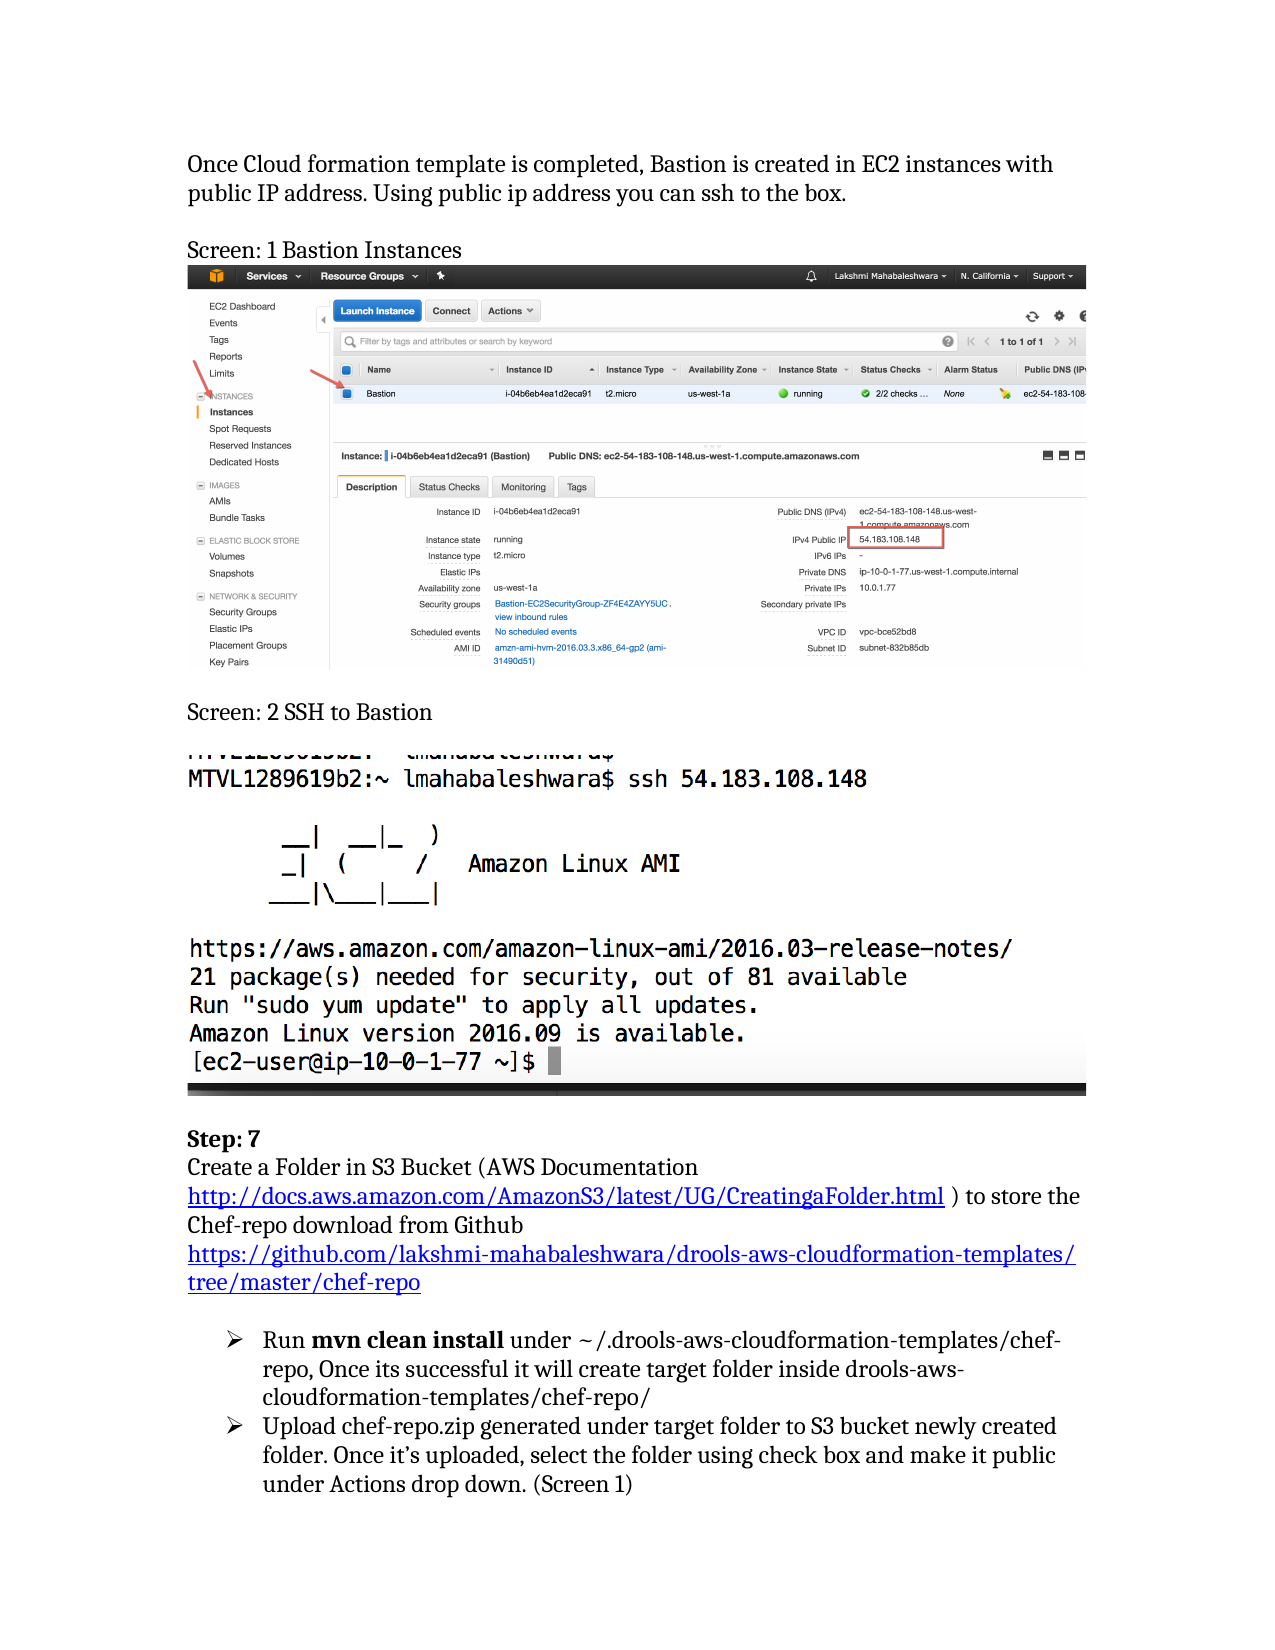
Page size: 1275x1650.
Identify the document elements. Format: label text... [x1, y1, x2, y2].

list Upload chef-repo.zip generated under target folder to S3 bucket newly created folder. Once it’s uploaded, select the folder using check box and make it public under Actions drop down. (Screen 1) [225, 1412, 1087, 1498]
picture [187, 755, 1087, 1096]
text Step: 7 [187, 1124, 1087, 1153]
picture [187, 265, 1087, 670]
text Create a Folder in S3 Bucket (AWS Documentation http://docs.aws.amazon.com/AmazonS3/latest/UG/CreatingaFolder.html ) to store the Chef-repo download from Github https://github.com/lakshmi-mahabaleshwara/drools-aws-cloudformation-templates/tree/master/chef-repo [187, 1153, 1087, 1297]
list Run mvn clean install under ~/.drools-aws-cloudformation-templates/chef-repo, Once its successful it will create target folder inside drools-aws-cloudformation-templates/chef-repo/ [225, 1326, 1087, 1412]
text Once Cloud formation template is completed, Bastion is created in EC2 instances with public IP address. Using public ip address you can ssh to the box. [187, 150, 1087, 207]
text Screen: 1 Bastion Instances [187, 236, 1087, 265]
text Screen: 2 SSH to Bastion [187, 698, 1087, 727]
